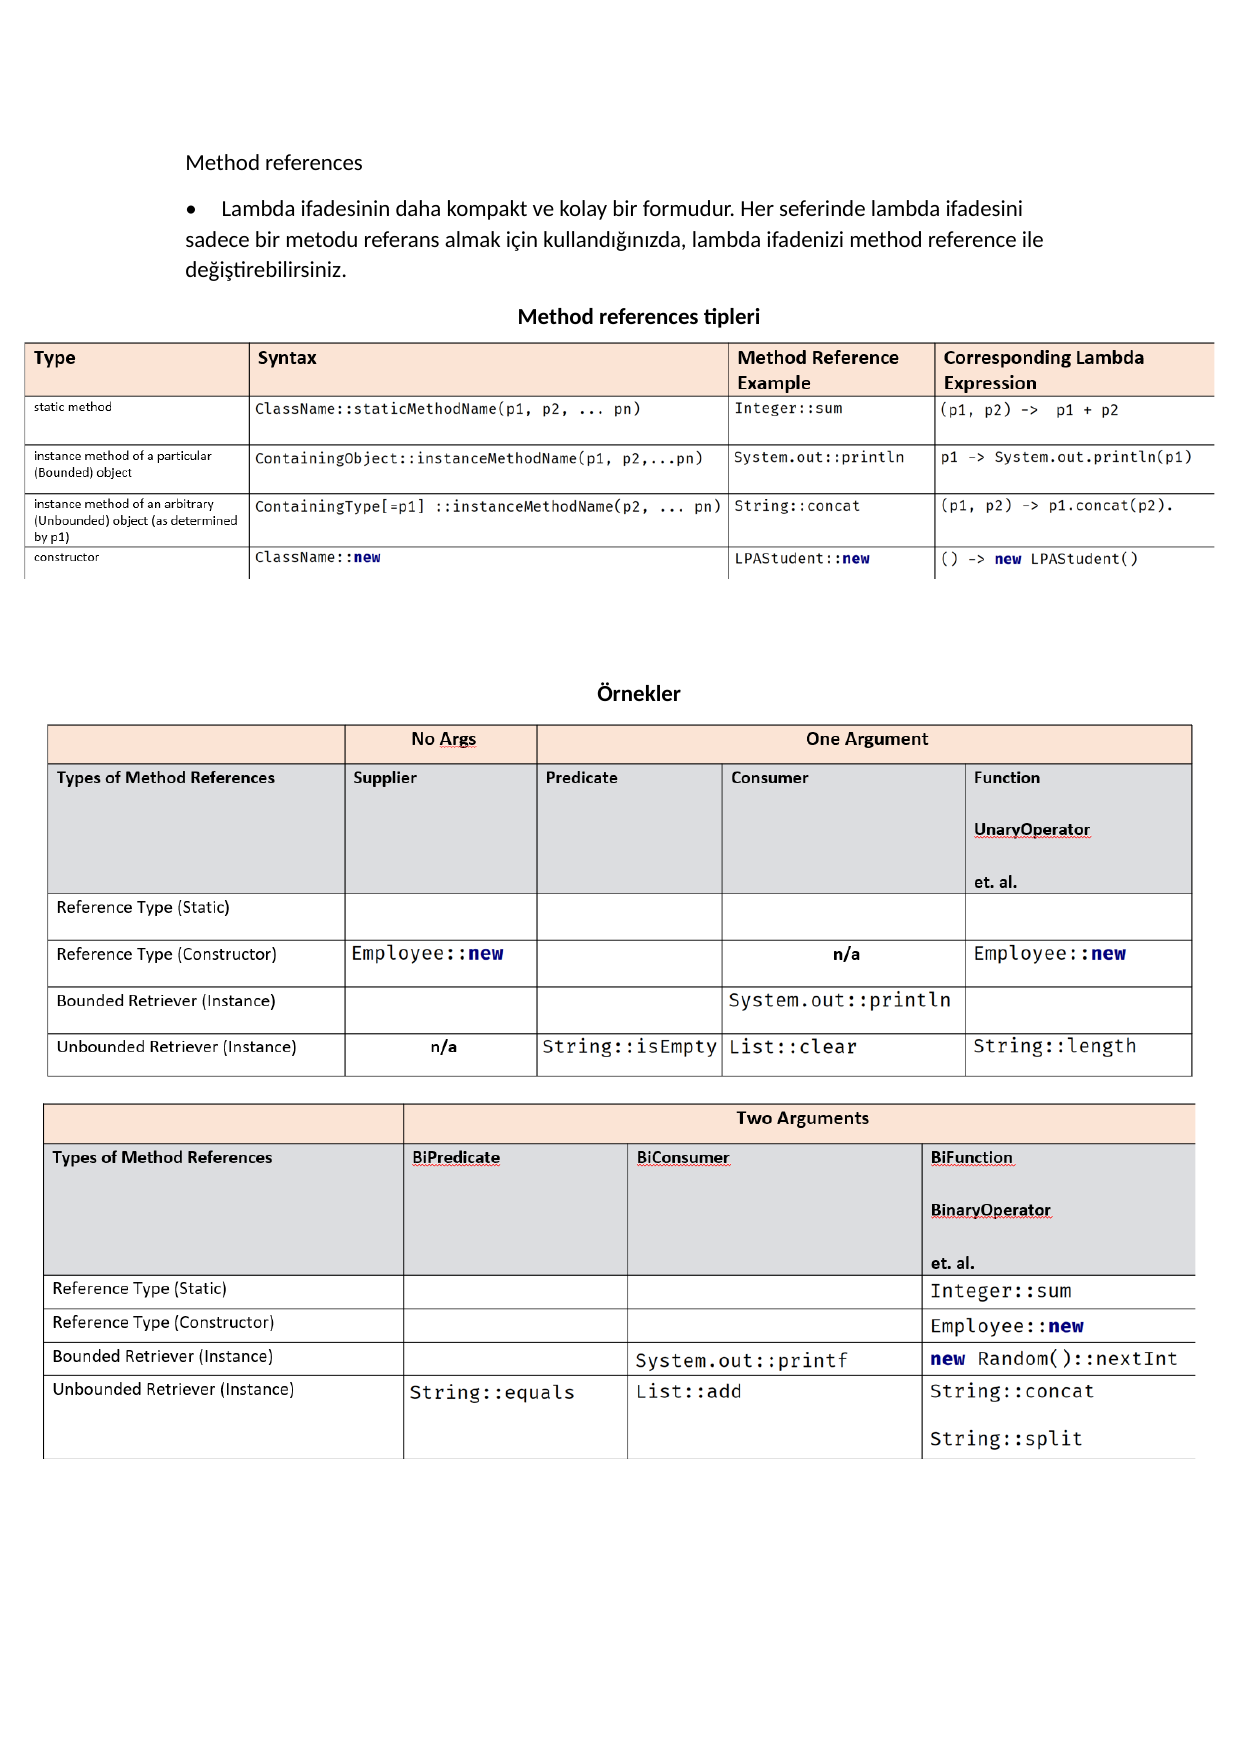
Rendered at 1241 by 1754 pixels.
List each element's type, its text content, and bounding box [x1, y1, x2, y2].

text • Lambda ifadesinin daha kompakt ve kolay bir formudur. Her seferinde lambda ifadesini sadece bir metodu referans almak için kullandığınızda, lambda ifadenizi method reference ile değiştirebilirsiniz. [185, 194, 1093, 283]
picture [23, 340, 1214, 579]
text Method references tipleri [185, 302, 1093, 330]
text Örnekler [185, 679, 1093, 707]
picture [42, 1102, 1196, 1458]
picture [42, 711, 1196, 1077]
text Method references [185, 148, 1093, 176]
